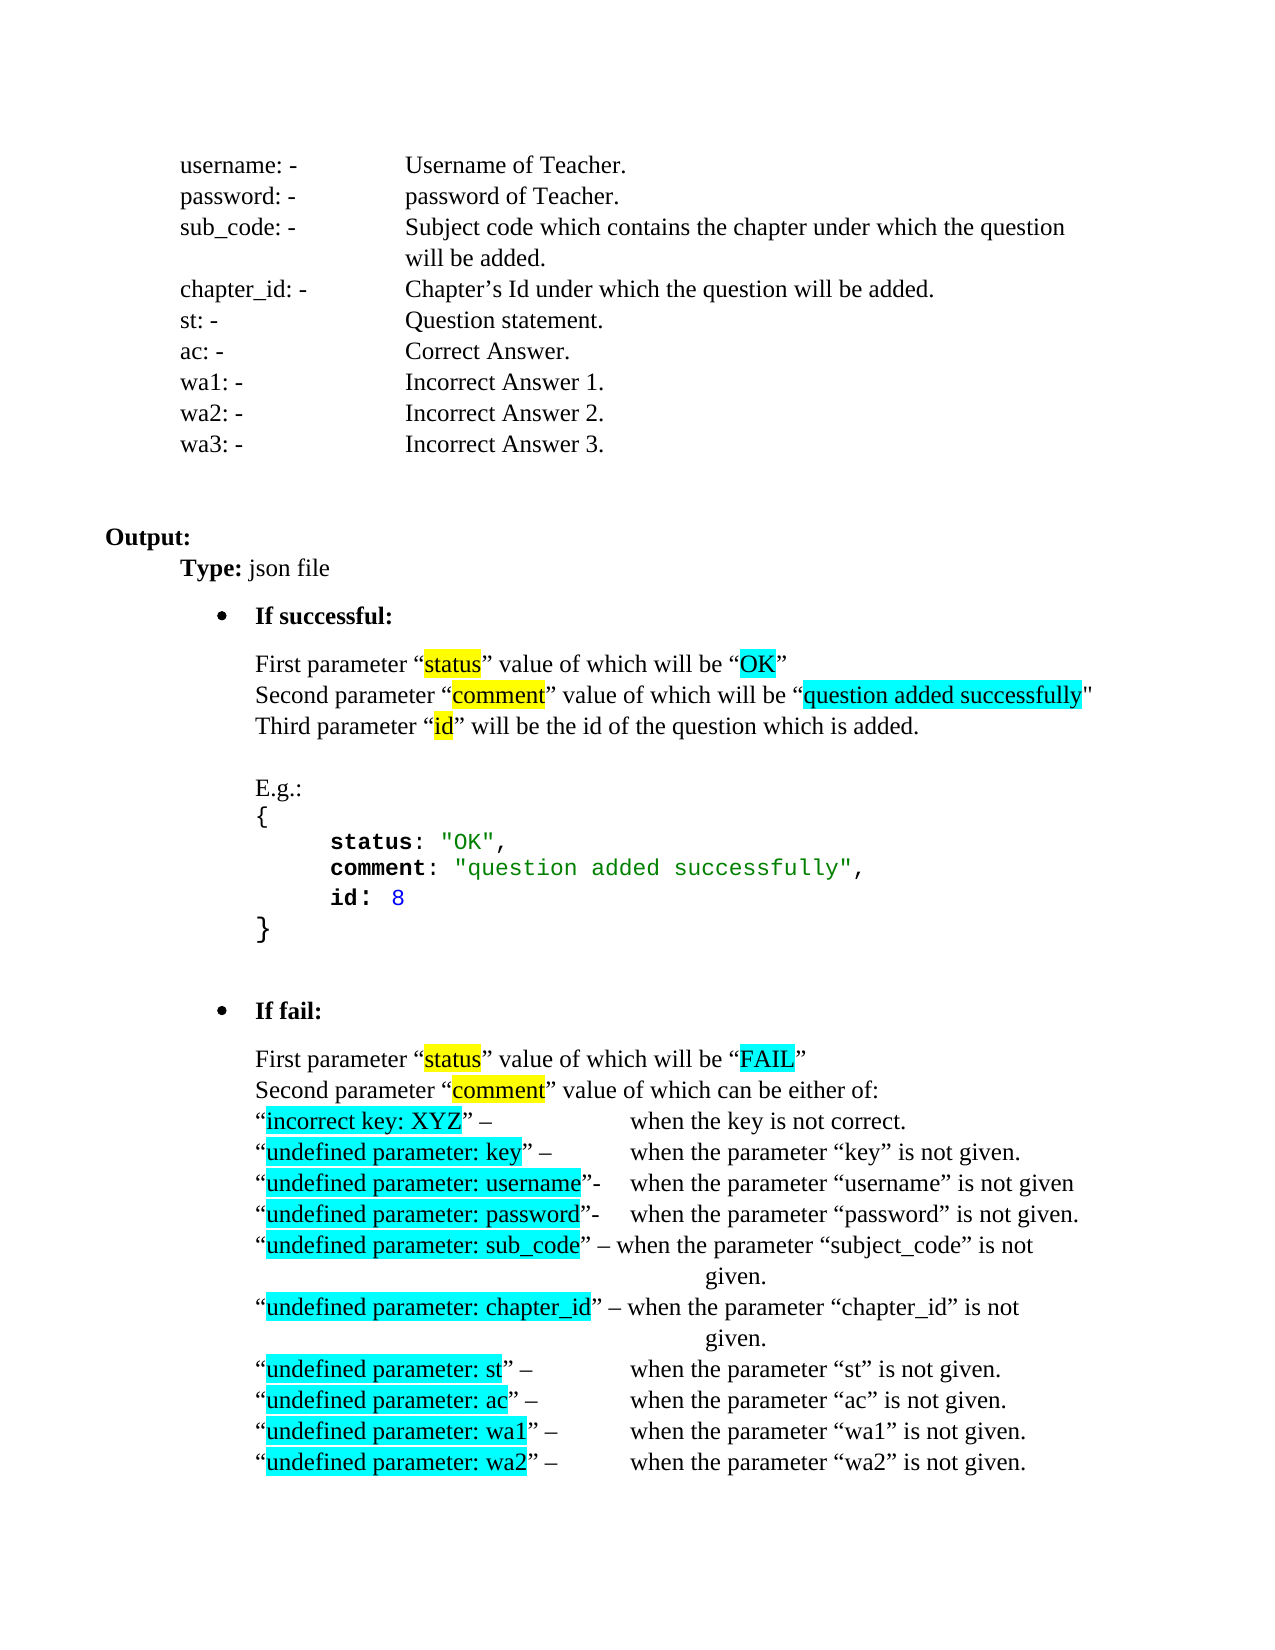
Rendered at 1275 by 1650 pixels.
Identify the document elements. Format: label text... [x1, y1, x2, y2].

text wa3: - Incorrect Answer 3. [105, 429, 1125, 458]
text First parameter “status” value of which will be “OK” [776, 649, 1125, 678]
text wa2: - Incorrect Answer 2. [105, 398, 1125, 427]
text “undefined parameter: st” – when the parameter “st” is not given. [502, 1354, 1125, 1383]
text Output: [105, 522, 1125, 551]
text Third parameter “id” will be the id of the question which is added. [453, 711, 1125, 740]
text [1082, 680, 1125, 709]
text “undefined parameter: username”- when the parameter “username” is not given [581, 1168, 1125, 1197]
text “undefined parameter: password”- when the parameter “password” is not given. [580, 1199, 1125, 1228]
text { [217, 804, 1125, 830]
text ac: - Correct Answer. [105, 336, 1125, 365]
text First parameter “status” value of which will be “FAIL” [481, 1044, 740, 1072]
text status: "OK", [292, 830, 1125, 856]
text “undefined parameter: chapter_id” – when the parameter “chapter_id” is not [591, 1292, 1125, 1321]
text First parameter “status” value of which will be “OK” [481, 649, 740, 678]
text given. [630, 1323, 1125, 1352]
text First parameter “status” value of which will be “OK” [180, 649, 424, 678]
text Second parameter “comment” value of which will be “question added successfully" [180, 680, 452, 709]
text given. [630, 1261, 1125, 1290]
text “undefined parameter: wa1” – when the parameter “wa1” is not given. [527, 1416, 1125, 1445]
text sub_code: - Subject code which contains the chapter under which the question [105, 212, 1125, 241]
text “undefined parameter: key” – when the parameter “key” is not given. [522, 1137, 1125, 1166]
text st: - Question statement. [105, 305, 1125, 334]
list If fail: [217, 996, 1125, 1025]
text Second parameter “comment” value of which can be either of: [545, 1075, 1125, 1103]
text “undefined parameter: wa2” – when the parameter “wa2” is not given. [527, 1447, 1125, 1476]
text chapter_id: - Chapter’s Id under which the question will be added. [105, 274, 1125, 303]
text Second parameter “comment” value of which will be “question added successfully" [545, 680, 803, 709]
text First parameter “status” value of which will be “FAIL” [180, 1044, 424, 1072]
text Third parameter “id” will be the id of the question which is added. [180, 711, 434, 740]
text will be added. [330, 243, 1125, 272]
text } [217, 914, 1125, 946]
list If successful: [217, 601, 1125, 630]
text id: 8 [292, 882, 1125, 914]
text “undefined parameter: sub_code” – when the parameter “subject_code” is not [580, 1230, 1125, 1259]
text E.g.: [180, 773, 1125, 802]
text username: - Username of Teacher. [105, 150, 1125, 179]
text wa1: - Incorrect Answer 1. [105, 367, 1125, 396]
text comment: "question added successfully", [255, 856, 1125, 882]
text password: - password of Teacher. [105, 181, 1125, 210]
text Type: json file [105, 553, 1125, 582]
text First parameter “status” value of which will be “FAIL” [795, 1044, 1125, 1072]
text “undefined parameter: ac” – when the parameter “ac” is not given. [508, 1385, 1125, 1414]
text “incorrect key: XYZ” – when the key is not correct. [462, 1106, 1125, 1134]
text Second parameter “comment” value of which can be either of: [180, 1075, 452, 1103]
